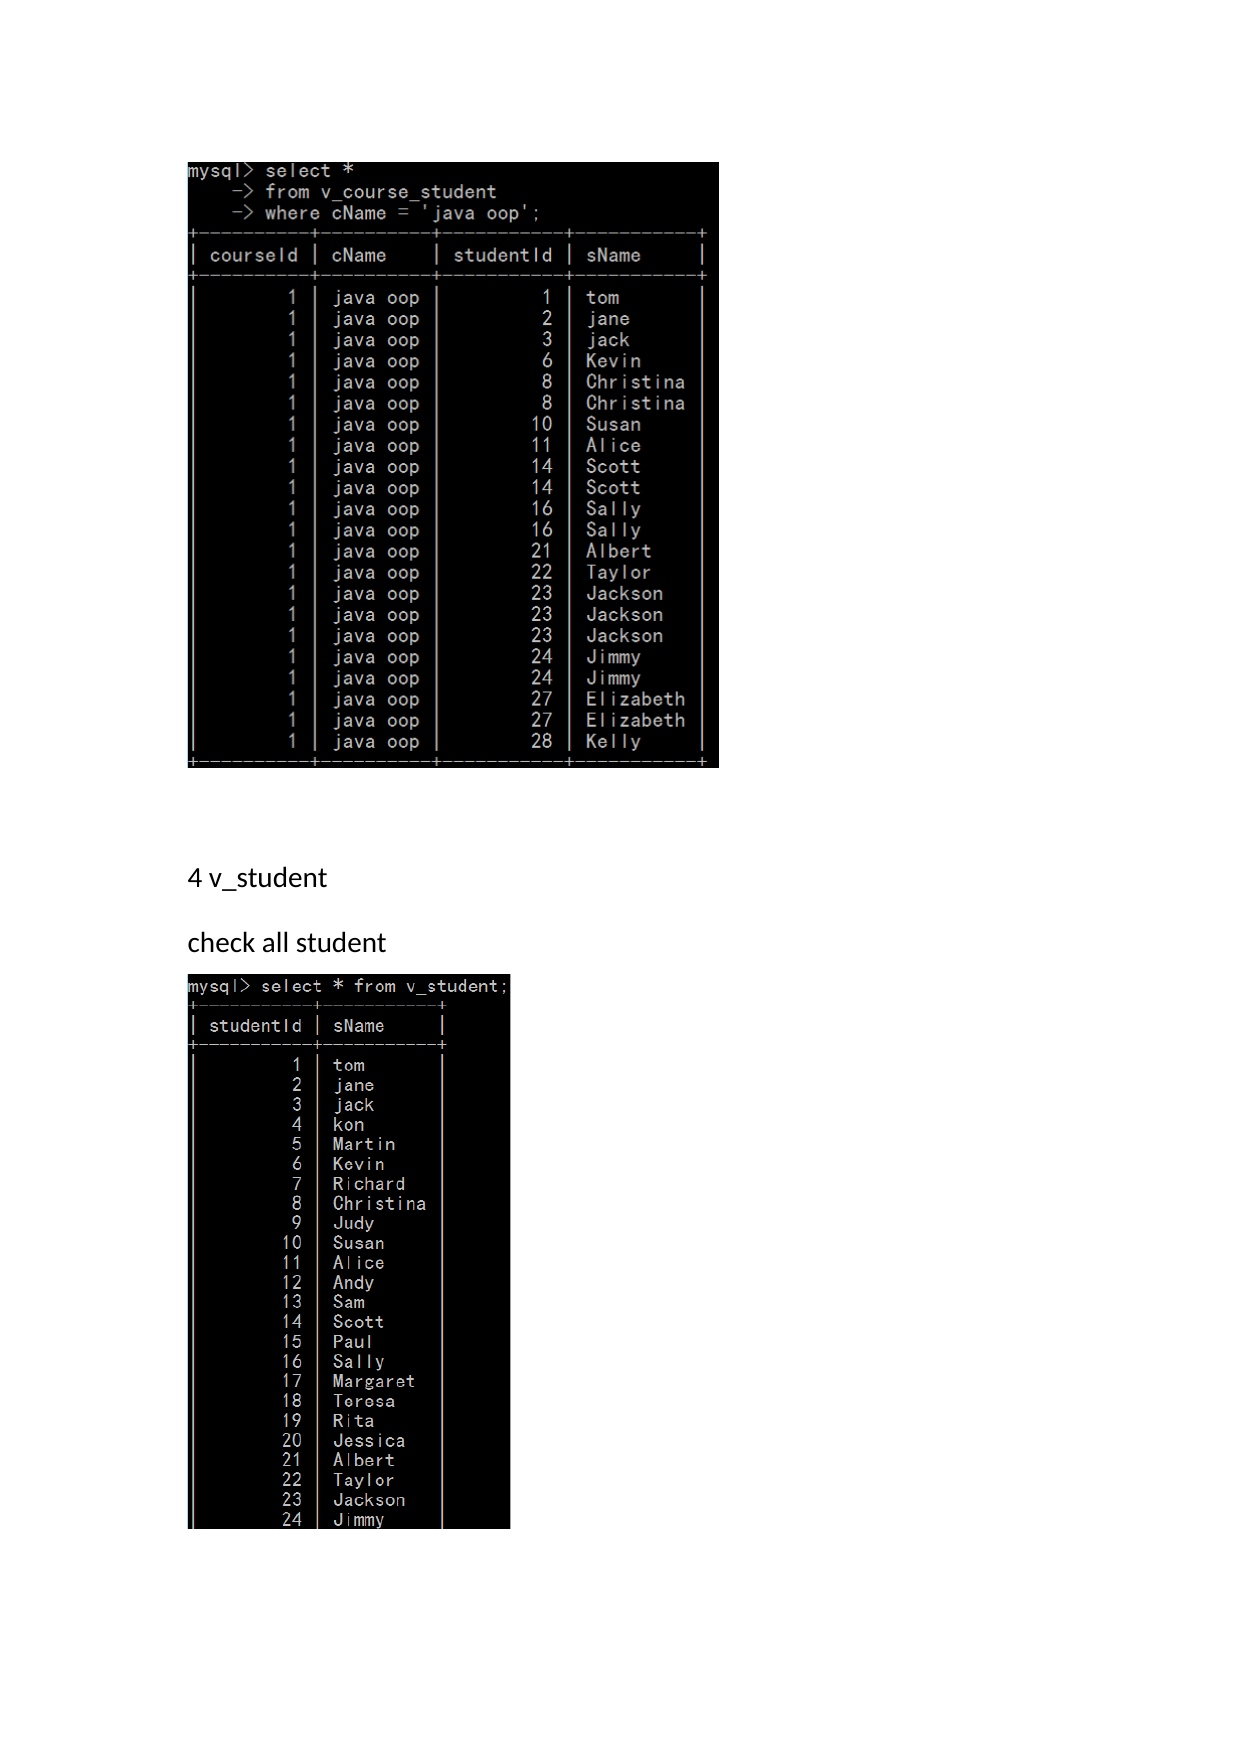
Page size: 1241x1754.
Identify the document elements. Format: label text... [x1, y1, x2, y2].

text check all student [187, 909, 1053, 974]
text 4 v_student [187, 844, 1053, 909]
picture [187, 162, 719, 768]
picture [187, 974, 511, 1529]
